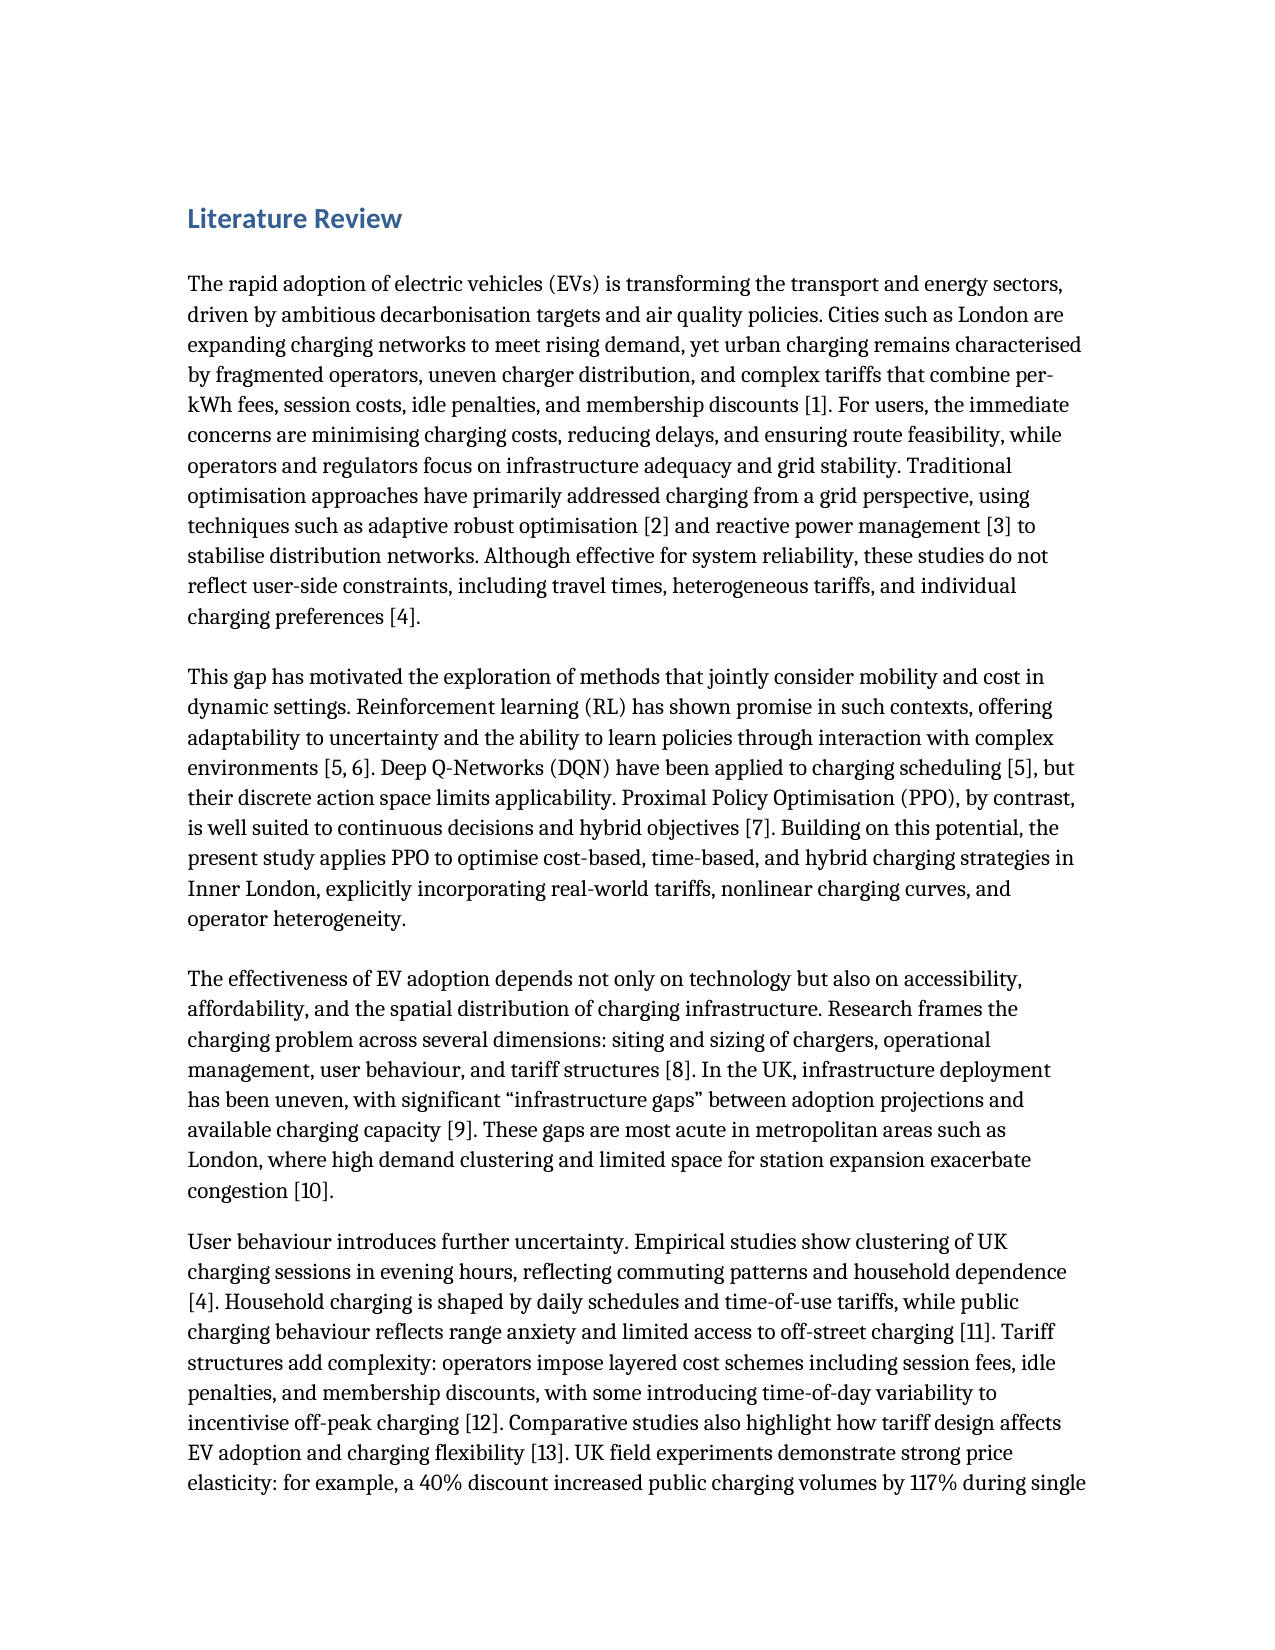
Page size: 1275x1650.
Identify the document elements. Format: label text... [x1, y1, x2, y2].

text The rapid adoption of electric vehicles (EVs) is transforming the transport and energy sectors, driven by ambitious decarbonisation targets and air quality policies. Cities such as London are expanding charging networks to meet rising demand, yet urban charging remains characterised by fragmented operators, uneven charger distribution, and complex tariffs that combine per-kWh fees, session costs, idle penalties, and membership discounts [1]. For users, the immediate concerns are minimising charging costs, reducing delays, and ensuring route feasibility, while operators and regulators focus on infrastructure adequacy and grid stability. Traditional optimisation approaches have primarily addressed charging from a grid perspective, using techniques such as adaptive robust optimisation [2] and reactive power management [3] to stabilise distribution networks. Although effective for system reliability, these studies do not reflect user-side constraints, including travel times, heterogeneous tariffs, and individual charging preferences [4]. This gap has motivated the exploration of methods that jointly consider mobility and cost in dynamic settings. Reinforcement learning (RL) has shown promise in such contexts, offering adaptability to uncertainty and the ability to learn policies through interaction with complex environments [5, 6]. Deep Q-Networks (DQN) have been applied to charging scheduling [5], but their discrete action space limits applicability. Proximal Policy Optimisation (PPO), by contrast, is well suited to continuous decisions and hybrid objectives [7]. Building on this potential, the present study applies PPO to optimise cost-based, time-based, and hybrid charging strategies in Inner London, explicitly incorporating real-world tariffs, nonlinear charging curves, and operator heterogeneity. The effectiveness of EV adoption depends not only on technology but also on accessibility, affordability, and the spatial distribution of charging infrastructure. Research frames the charging problem across several dimensions: siting and sizing of chargers, operational management, user behaviour, and tariff structures [8]. In the UK, infrastructure deployment has been uneven, with significant “infrastructure gaps” between adoption projections and available charging capacity [9]. These gaps are most acute in metropolitan areas such as London, where high demand clustering and limited space for station expansion exacerbate congestion [10]. [187, 241, 1087, 1204]
subtitle Literature Review [187, 200, 1087, 236]
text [187, 1228, 1087, 1496]
